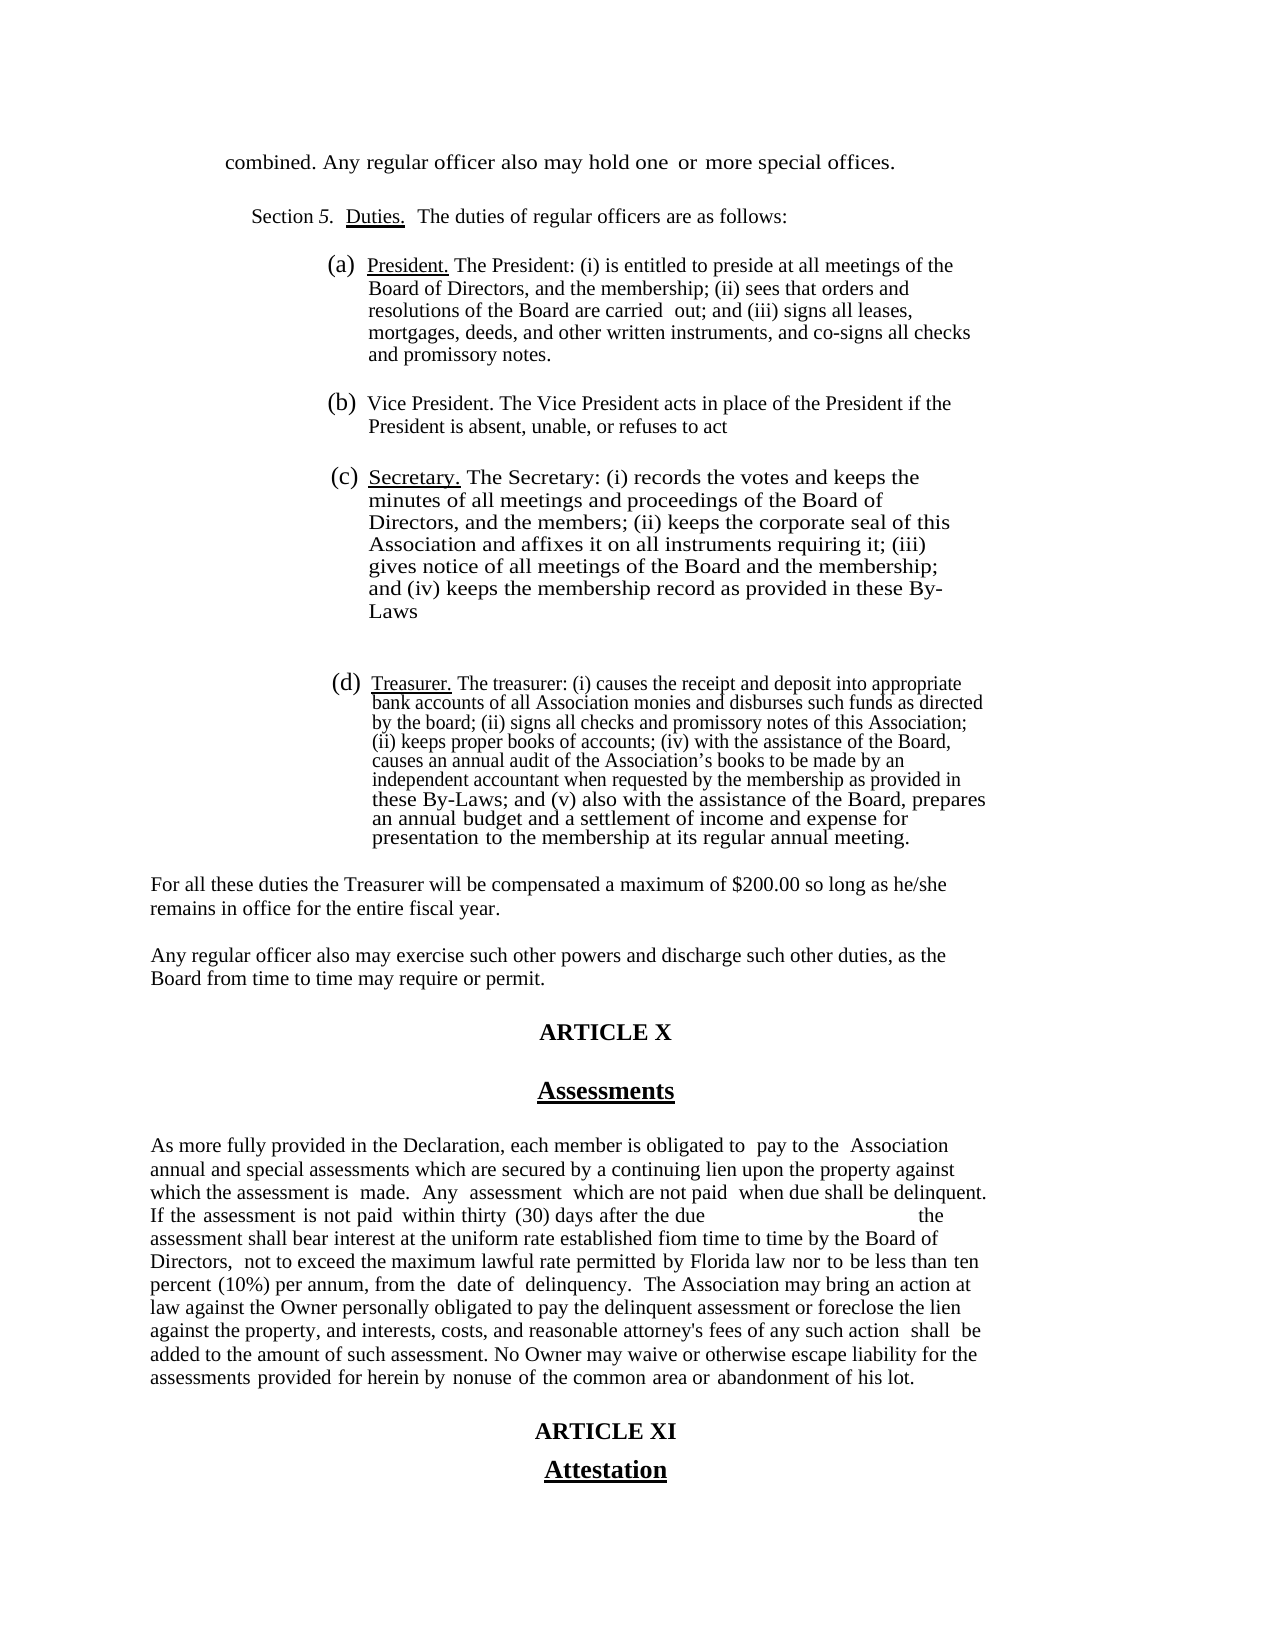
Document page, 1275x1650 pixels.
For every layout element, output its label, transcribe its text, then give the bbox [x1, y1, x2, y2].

list Vice President. The Vice President acts in place of the President if the President is absent, unable, or refuses to act [327, 389, 1003, 438]
text Section 5. Duties. The duties of regular officers are as follows: [176, 204, 1125, 228]
text As more fully provided in the Declaration, each member is obligated to pay to the Association annual and special assessments which are secured by a continuing lien upon the property against which the assessment is made. Any assessment which are not paid when due shall be delinquent. If the assessment is not paid within thirty (30) days after the due the assessment shall bear interest at the uniform rate established fiom time to time by the Board of Directors, not to exceed the maximum lawful rate permitted by Florida law nor to be less than ten percent (10%) per annum, from the date of delinquency. The Association may bring an action at law against the Owner personally obligated to pay the delinquent assessment or foreclose the lien against the property, and interests, costs, and reasonable attorney's fees of any such action shall be added to the amount of such assessment. No Owner may waive or otherwise escape liability for the assessments provided for herein by nonuse of the common area or abandonment of his lot. [150, 1134, 1002, 1389]
list President. The President: (i) is entitled to preside at all meetings of the Board of Directors, and the membership; (ii) sees that orders and resolutions of the Board are carried out; and (iii) signs all leases, mortgages, deeds, and other written instruments, and co-signs all checks and promissory notes. [327, 251, 1003, 366]
text Board from time to time may require or permit. [150, 967, 1002, 990]
subtitle ARTICLE X [292, 1018, 919, 1046]
text Attestation [292, 1454, 919, 1484]
text Any regular officer also may exercise such other powers and discharge such other duties, as the [150, 944, 1002, 967]
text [225, 150, 976, 174]
list Secretary. The Secretary: (i) records the votes and keeps the minutes of all meetings and proceedings of the Board of Directors, and the members; (ii) keeps the corporate seal of this Association and affixes it on all instruments requiring it; (iii) gives notice of all meetings of the Board and the membership; and (iv) keeps the membership record as provided in these By-Laws [331, 463, 976, 623]
text Assessments [292, 1075, 919, 1105]
text For all these duties the Treasurer will be compensated a maximum of $200.00 so long as he/she remains in office for the entire fiscal year. [150, 873, 1002, 919]
subtitle ARTICLE XI [292, 1417, 919, 1445]
list Treasurer. The treasurer: (i) causes the receipt and deposit into appropriate bank accounts of all Association monies and disburses such funds as directed by the board; (ii) signs all checks and promissory notes of this Association; (ii) keeps proper books of accounts; (iv) with the assistance of the Board, causes an annual audit of the Association’s books to be made by an independent accountant when requested by the membership as provided in these By-Laws; and (v) also with the assistance of the Board, prepares an annual budget and a settlement of income and expense for presentation to the membership at its regular annual meeting. [332, 672, 993, 849]
